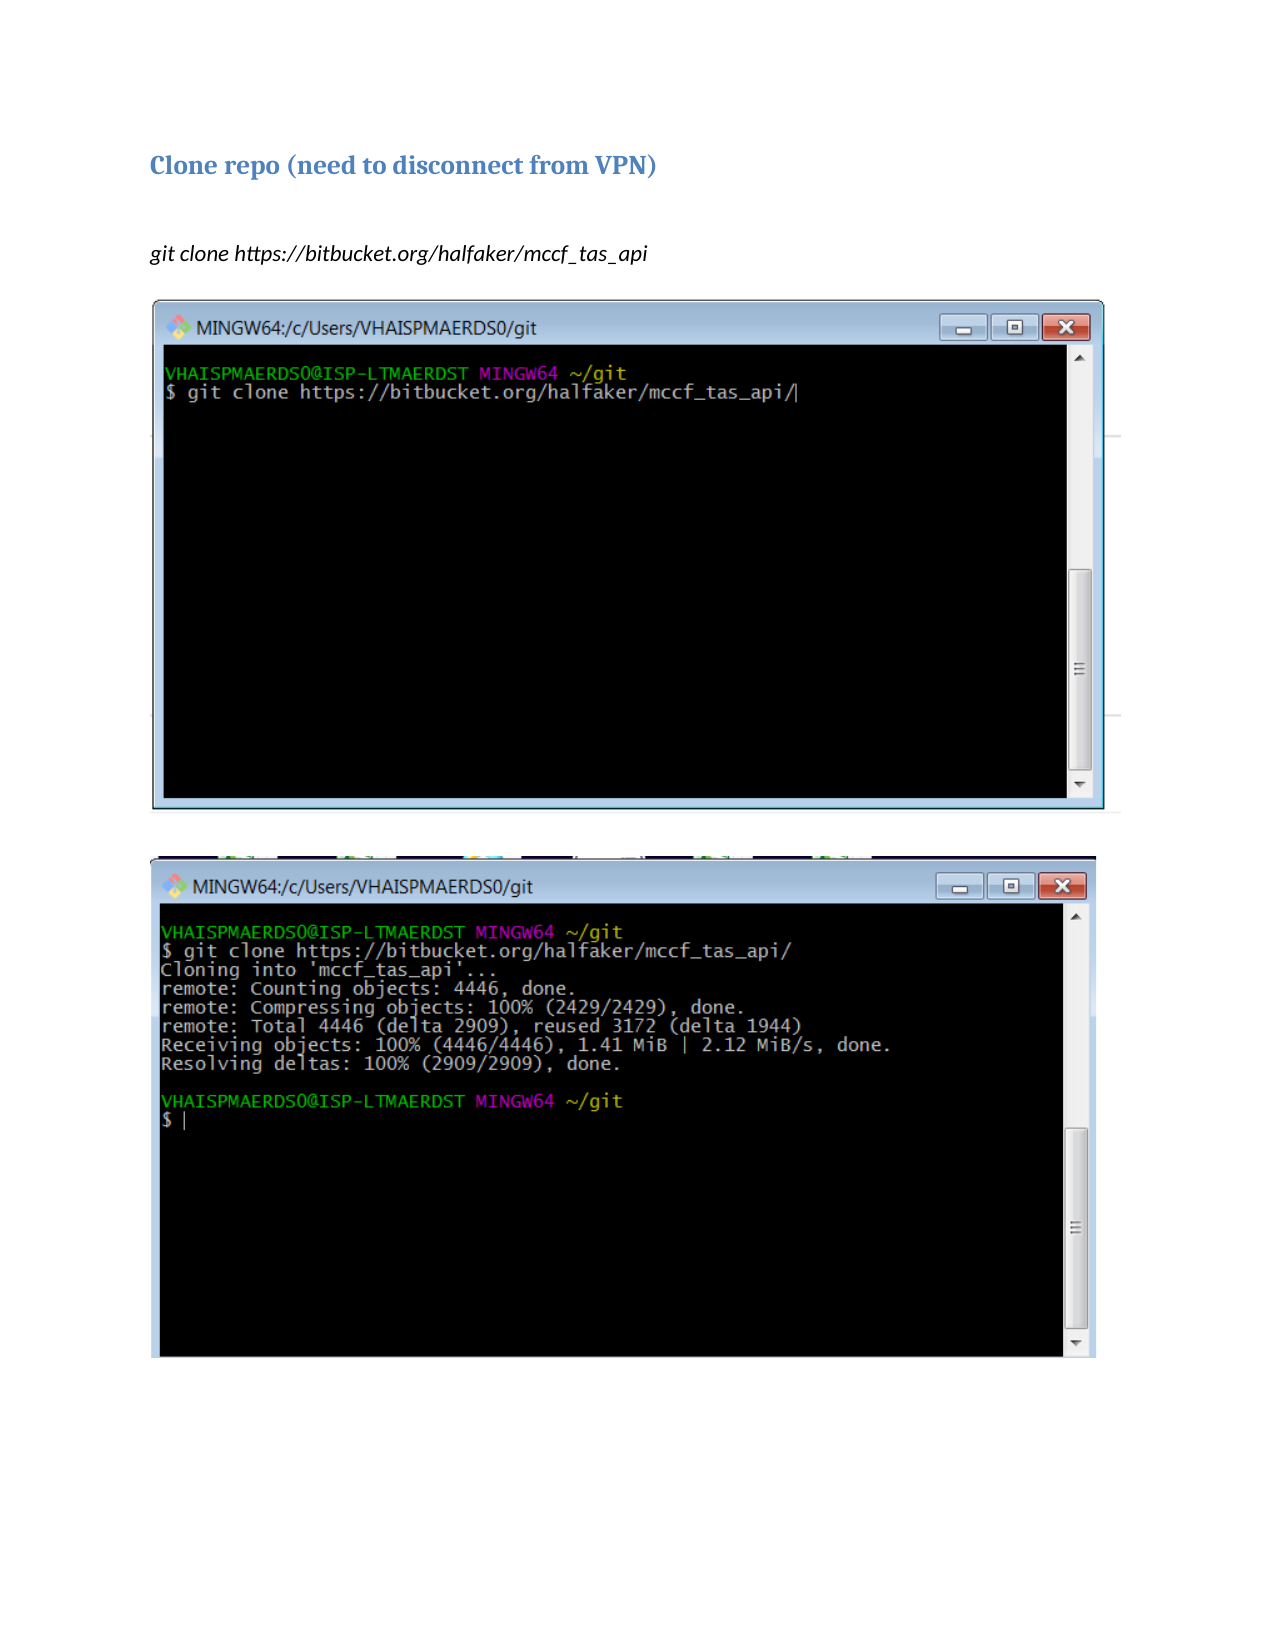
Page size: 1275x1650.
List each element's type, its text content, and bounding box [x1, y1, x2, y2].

picture [150, 856, 1097, 1358]
picture [150, 291, 1122, 832]
subtitle Clone repo (need to disconnect from VPN) [150, 150, 1125, 181]
text git clone https://bitbucket.org/halfaker/mccf_tas_api [150, 239, 1125, 267]
